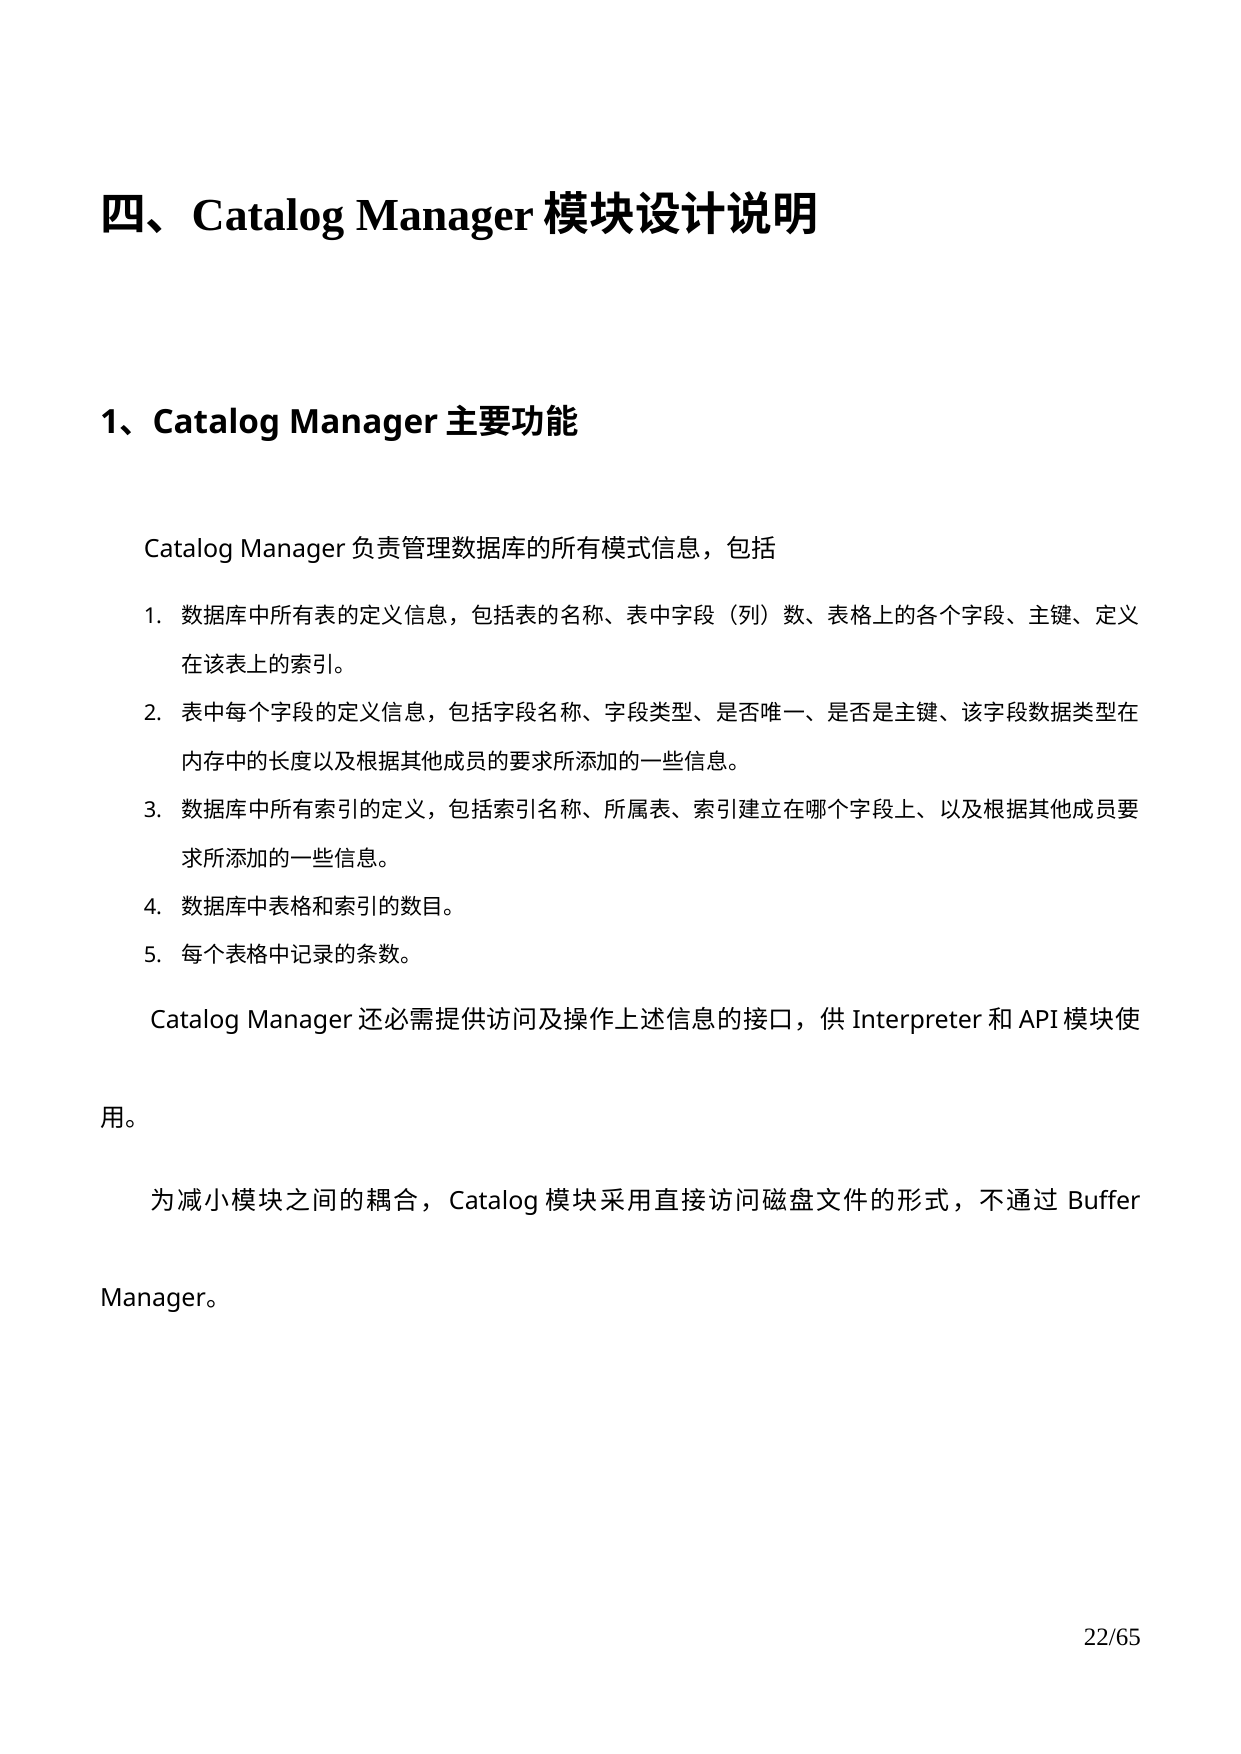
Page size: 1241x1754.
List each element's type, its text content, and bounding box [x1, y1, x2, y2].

text 为减小模块之间的耦合，Catalog模块采用直接访问磁盘文件的形式，不通过Buffer Manager。 [100, 1166, 1140, 1328]
subtitle 四、Catalog Manager模块设计说明 [100, 161, 1140, 259]
list 数据库中所有索引的定义，包括索引名称、所属表、索引建立在哪个字段上、以及根据其他成员要求所添加的一些信息。 [143, 792, 1140, 873]
subtitle 1、Catalog Manager主要功能 [100, 387, 1140, 452]
text Catalog Manager还必需提供访问及操作上述信息的接口，供Interpreter和API模块使用。 [100, 985, 1140, 1148]
text Catalog Manager负责管理数据库的所有模式信息，包括 [100, 514, 1140, 579]
list 每个表格中记录的条数。 [143, 937, 1140, 969]
list 数据库中表格和索引的数目。 [143, 889, 1140, 921]
list 数据库中所有表的定义信息，包括表的名称、表中字段（列）数、表格上的各个字段、主键、定义在该表上的索引。 [143, 597, 1140, 679]
list 表中每个字段的定义信息，包括字段名称、字段类型、是否唯一、是否是主键、该字段数据类型在内存中的长度以及根据其他成员的要求所添加的一些信息。 [143, 694, 1140, 776]
